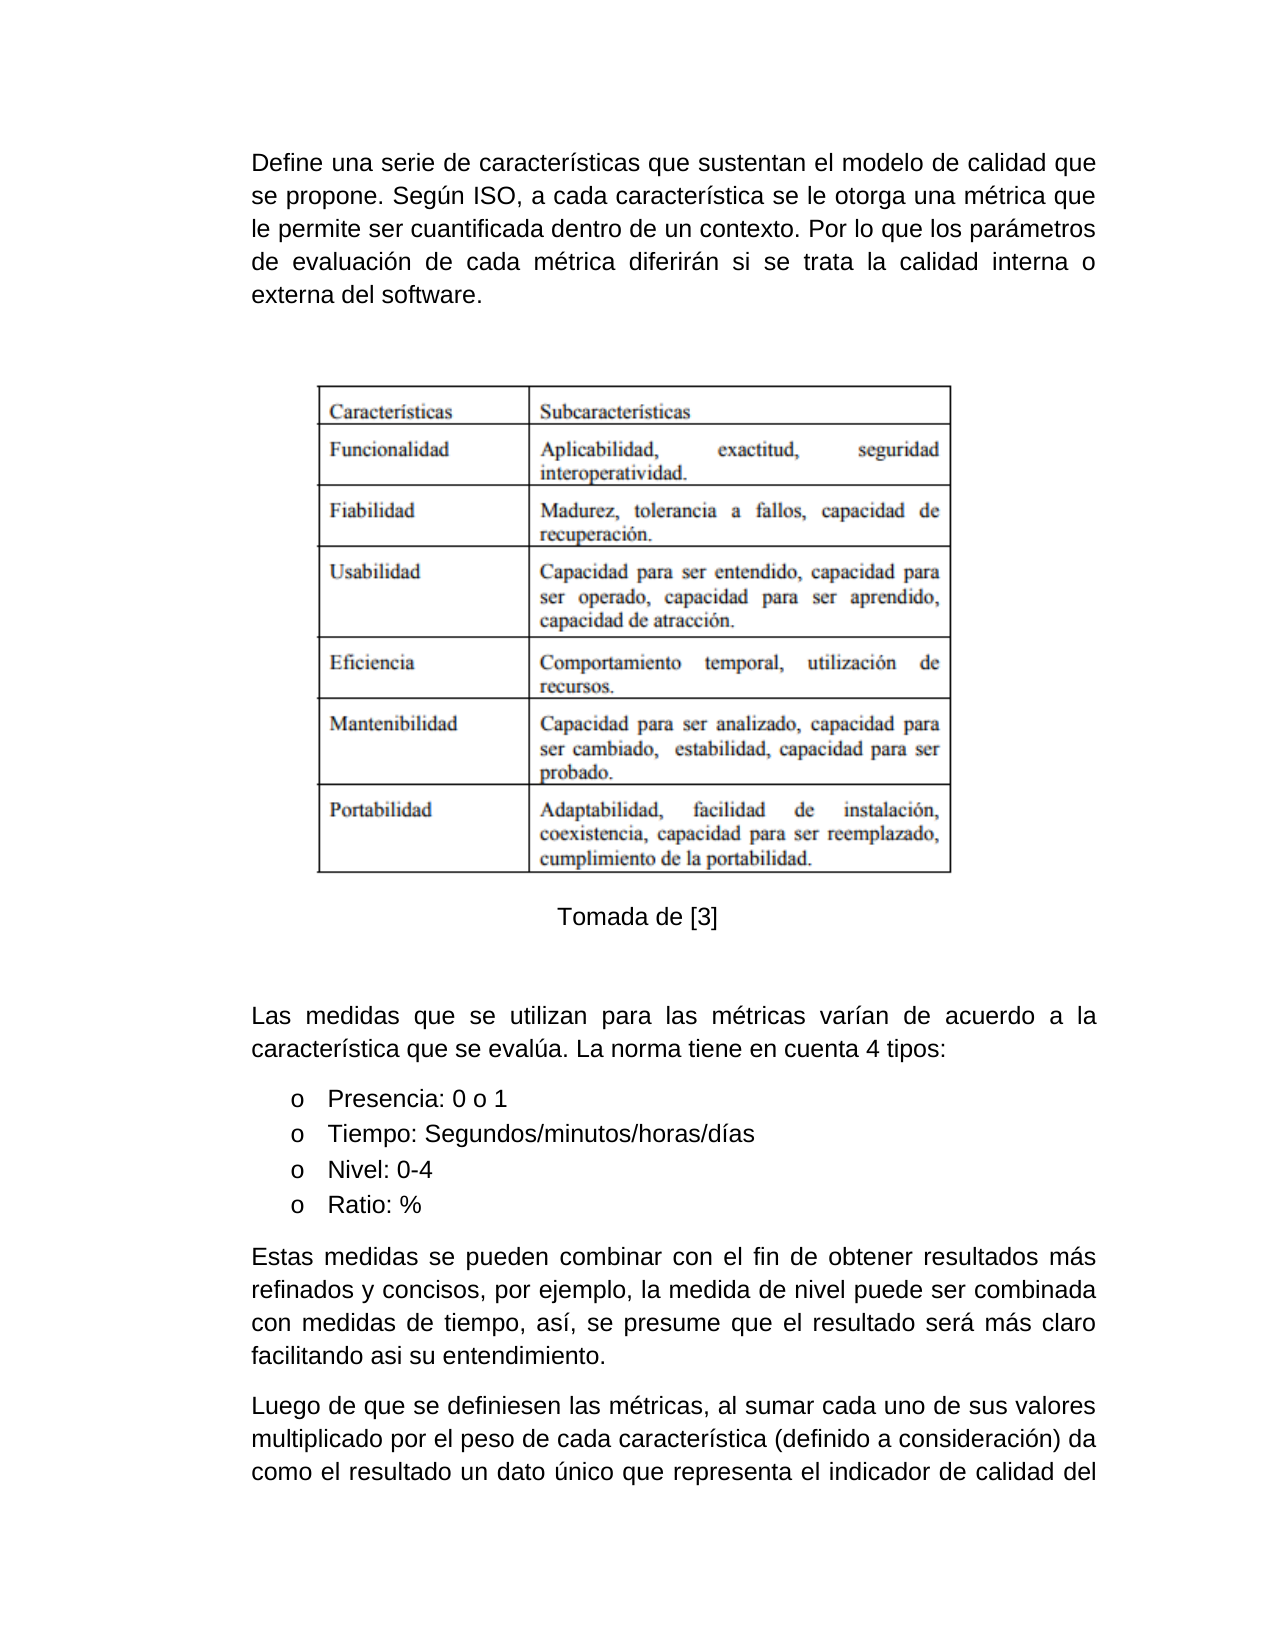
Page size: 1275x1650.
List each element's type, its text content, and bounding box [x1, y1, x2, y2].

text Define una serie de características que sustentan el modelo de calidad que se propone. Según ISO, a cada característica se le otorga una métrica que le permite ser cuantificada dentro de un contexto. Por lo que los parámetros de evaluación de cada métrica diferirán si se trata la calidad interna o externa del software. [251, 148, 1098, 308]
text Estas medidas se pueden combinar con el fin de obtener resultados más refinados y concisos, por ejemplo, la medida de nivel puede ser combinada con medidas de tiempo, así, se presume que el resultado será más claro facilitando asi su entendimiento. [251, 1242, 1098, 1370]
picture [311, 379, 964, 881]
list Ratio: % [290, 1190, 1098, 1221]
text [251, 1391, 1098, 1486]
list Nivel: 0-4 [290, 1154, 1098, 1186]
list Presencia: 0 o 1 [290, 1083, 1098, 1114]
list Tiempo: Segundos/minutos/horas/días [290, 1119, 1098, 1150]
text Tomada de [3] [177, 901, 1098, 930]
text Las medidas que se utilizan para las métricas varían de acuerdo a la característica que se evalúa. La norma tiene en cuenta 4 tipos: [251, 1001, 1098, 1063]
